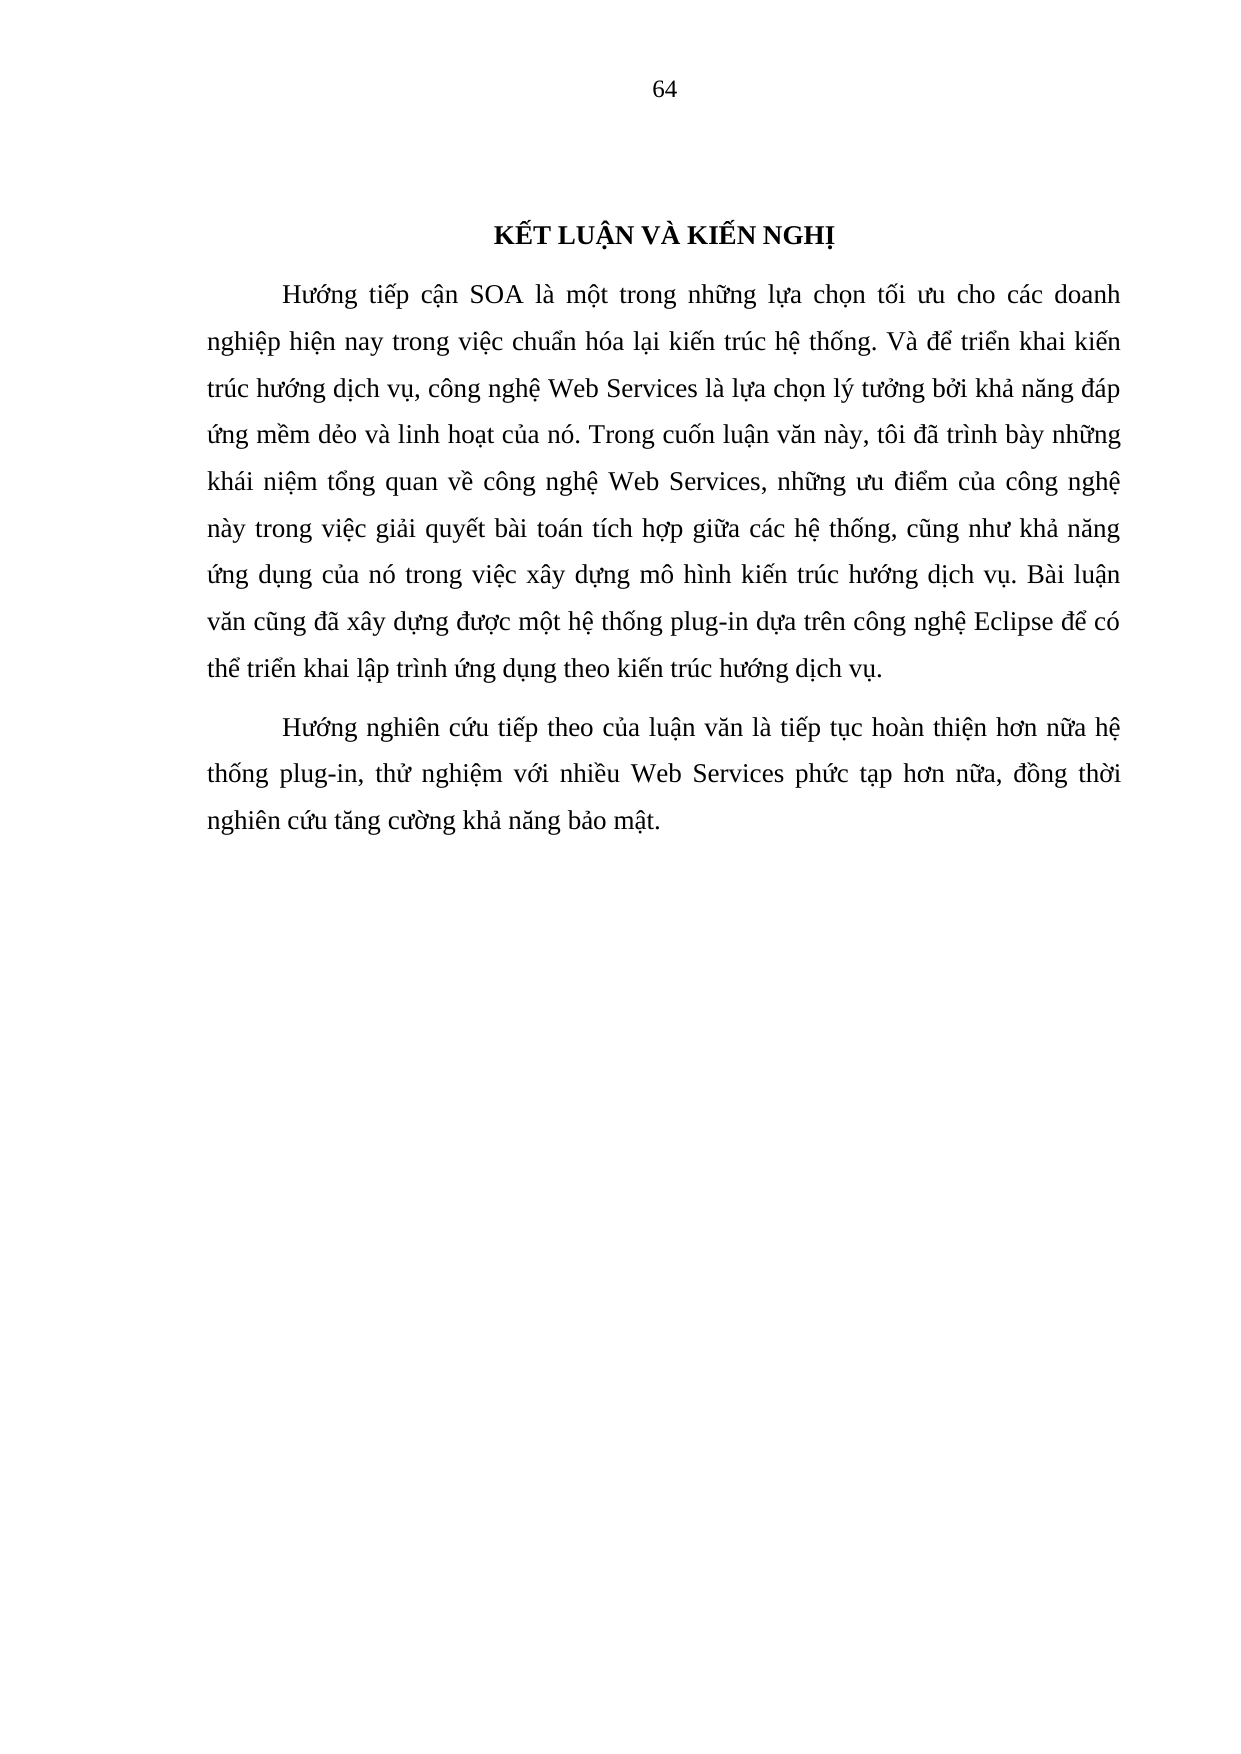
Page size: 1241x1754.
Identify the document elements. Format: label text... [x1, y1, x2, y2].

text Hướng nghiên cứu tiếp theo của luận văn là tiếp tục hoàn thiện hơn nữa hệ thống plug-in, thử nghiệm với nhiều Web Services phức tạp hơn nữa, đồng thời nghiên cứu tăng cường khả năng bảo mật. [207, 711, 1122, 835]
text Hướng tiếp cận SOA là một trong những lựa chọn tối ưu cho các doanh nghiệp hiện nay trong việc chuẩn hóa lại kiến trúc hệ thống. Và để triển khai kiến trúc hướng dịch vụ, công nghệ Web Services là lựa chọn lý tưởng bởi khả năng đáp ứng mềm dẻo và linh hoạt của nó. Trong cuốn luận văn này, tôi đã trình bày những khái niệm tổng quan về công nghệ Web Services, những ưu điểm của công nghệ này trong việc giải quyết bài toán tích hợp giữa các hệ thống, cũng như khả năng ứng dụng của nó trong việc xây dựng mô hình kiến trúc hướng dịch vụ. Bài luận văn cũng đã xây dựng được một hệ thống plug-in dựa trên công nghệ Eclipse để có thể triển khai lập trình ứng dụng theo kiến trúc hướng dịch vụ. [207, 278, 1122, 683]
subtitle KẾT LUẬN VÀ KIẾN NGHỊ [207, 219, 1122, 250]
